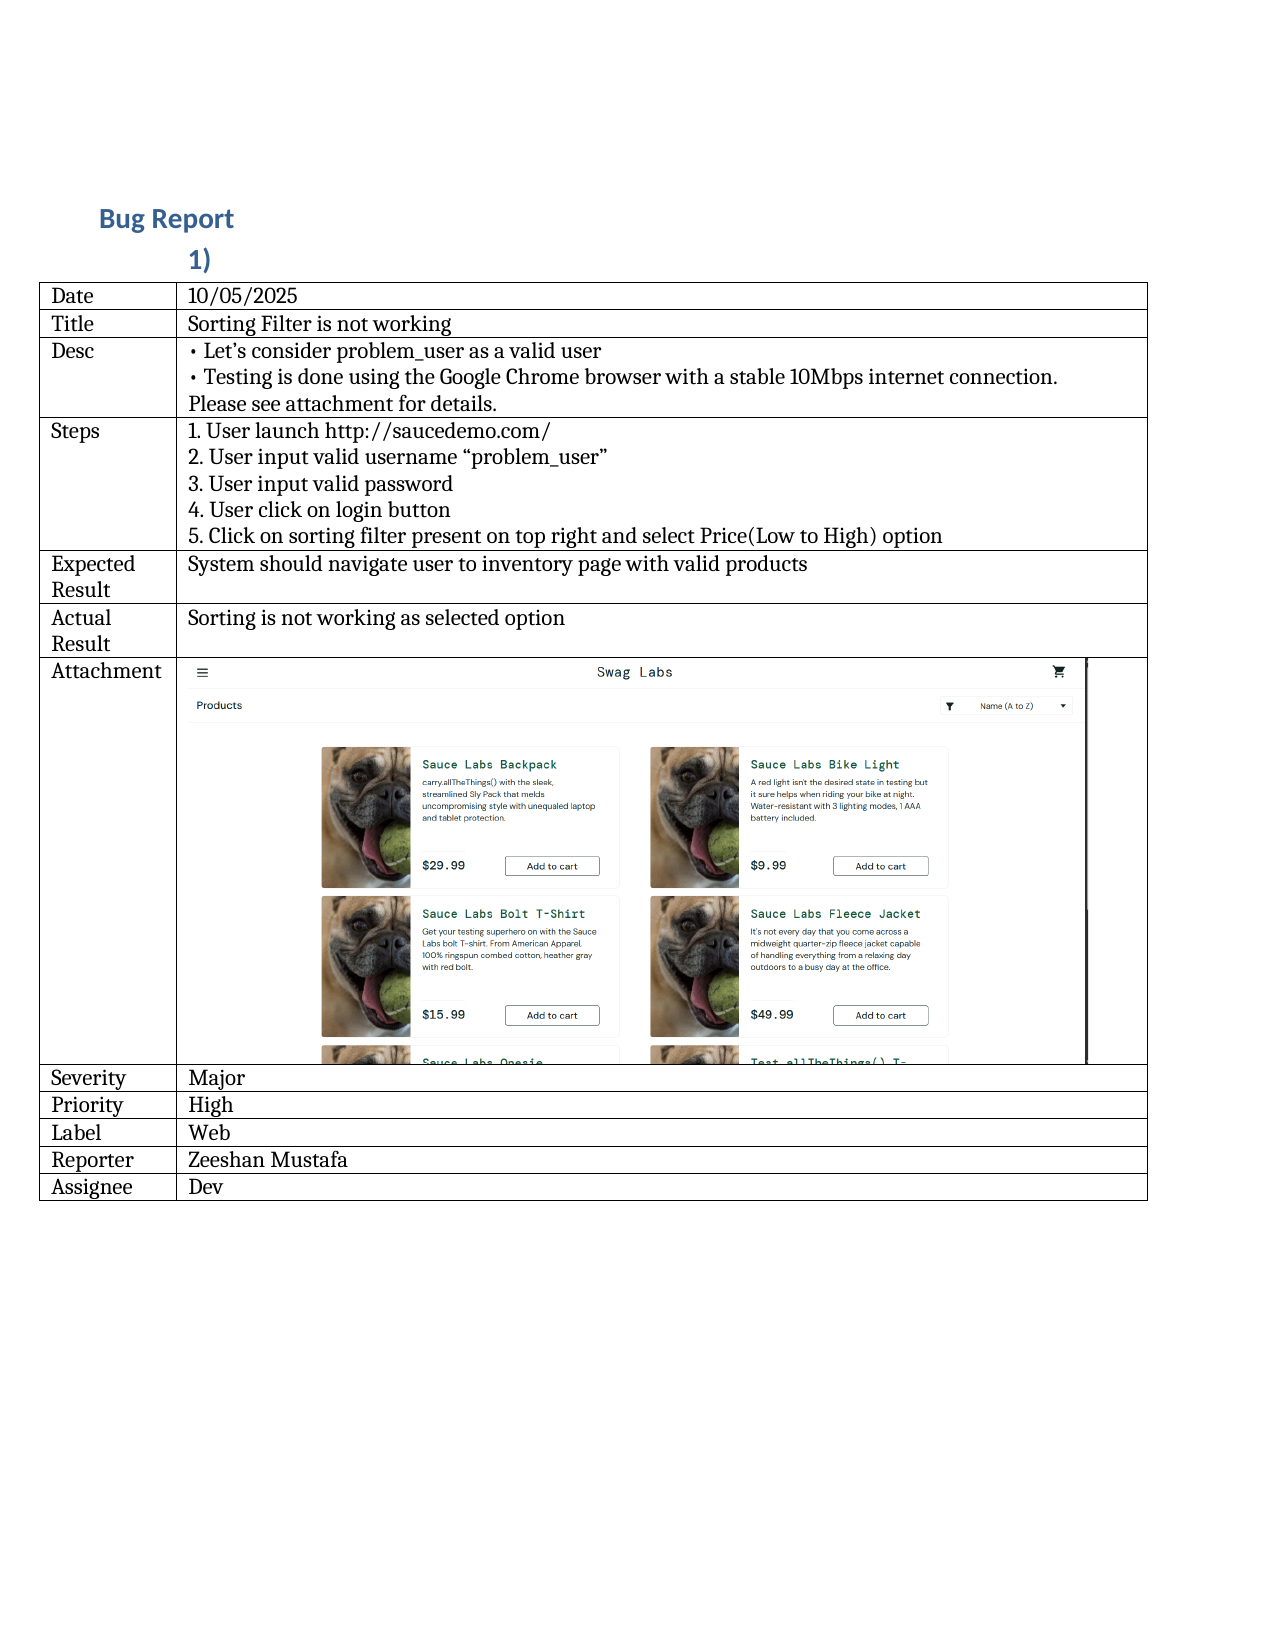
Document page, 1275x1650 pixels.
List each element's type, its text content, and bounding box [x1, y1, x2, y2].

table_cell Desc [40, 338, 176, 417]
table_cell Steps [40, 418, 176, 549]
picture [188, 658, 1089, 1064]
table_cell Assignee [40, 1174, 176, 1200]
table_cell [1089, 658, 1147, 1063]
table_cell Priority [40, 1092, 176, 1118]
table_cell Label [40, 1119, 176, 1146]
table_cell Expected Result [40, 551, 176, 603]
table_header 10/05/2025 [177, 283, 1147, 309]
table_cell Zeeshan Mustafa [177, 1147, 1147, 1173]
table_cell Web [177, 1119, 1147, 1146]
table_cell Attachment [40, 658, 176, 1063]
table_cell [177, 658, 188, 1063]
table_cell System should navigate user to inventory page with valid products [177, 551, 1147, 603]
table_cell Sorting is not working as selected option [177, 604, 1147, 657]
subtitle Bug Report 1) [99, 200, 1177, 277]
table_header Date [40, 283, 176, 309]
table_cell Major [177, 1065, 1147, 1091]
table_cell Severity [40, 1065, 176, 1091]
table_cell Sorting Filter is not working [177, 310, 1147, 337]
table_cell Reporter [40, 1147, 176, 1173]
table_cell • Let’s consider problem_user as a valid user • Testing is done using the Google Chrome browser with a stable 10Mbps internet connection. Please see attachment for details. [177, 338, 1147, 417]
table_cell High [177, 1092, 1147, 1118]
table_cell Actual Result [40, 604, 176, 657]
table_cell 1. User launch http://saucedemo.com/ 2. User input valid username “problem_user” 3. User input valid password 4. User click on login button 5. Click on sorting filter present on top right and select Price(Low to High) option [177, 418, 1147, 549]
table_cell Dev [177, 1174, 1147, 1200]
table_cell Title [40, 310, 176, 337]
